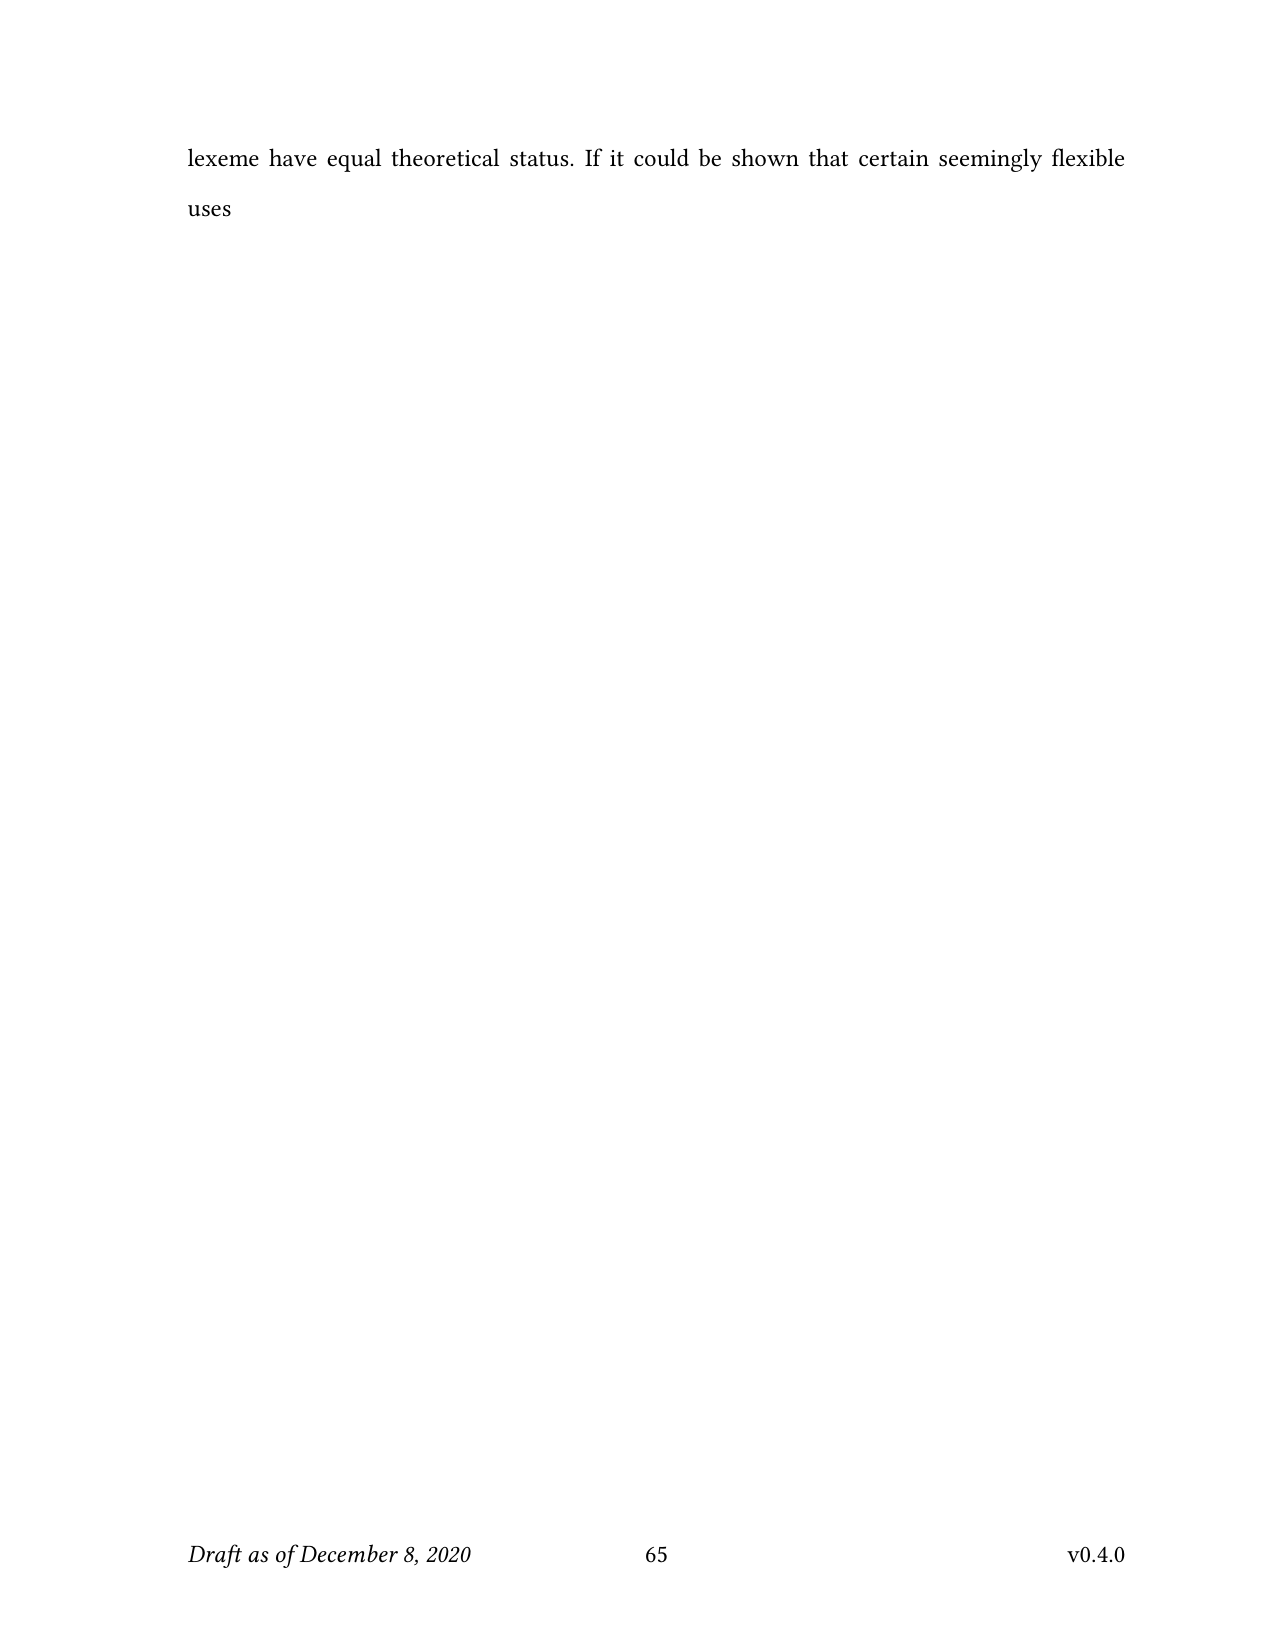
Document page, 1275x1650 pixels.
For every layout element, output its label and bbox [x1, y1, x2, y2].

text [187, 144, 1126, 222]
